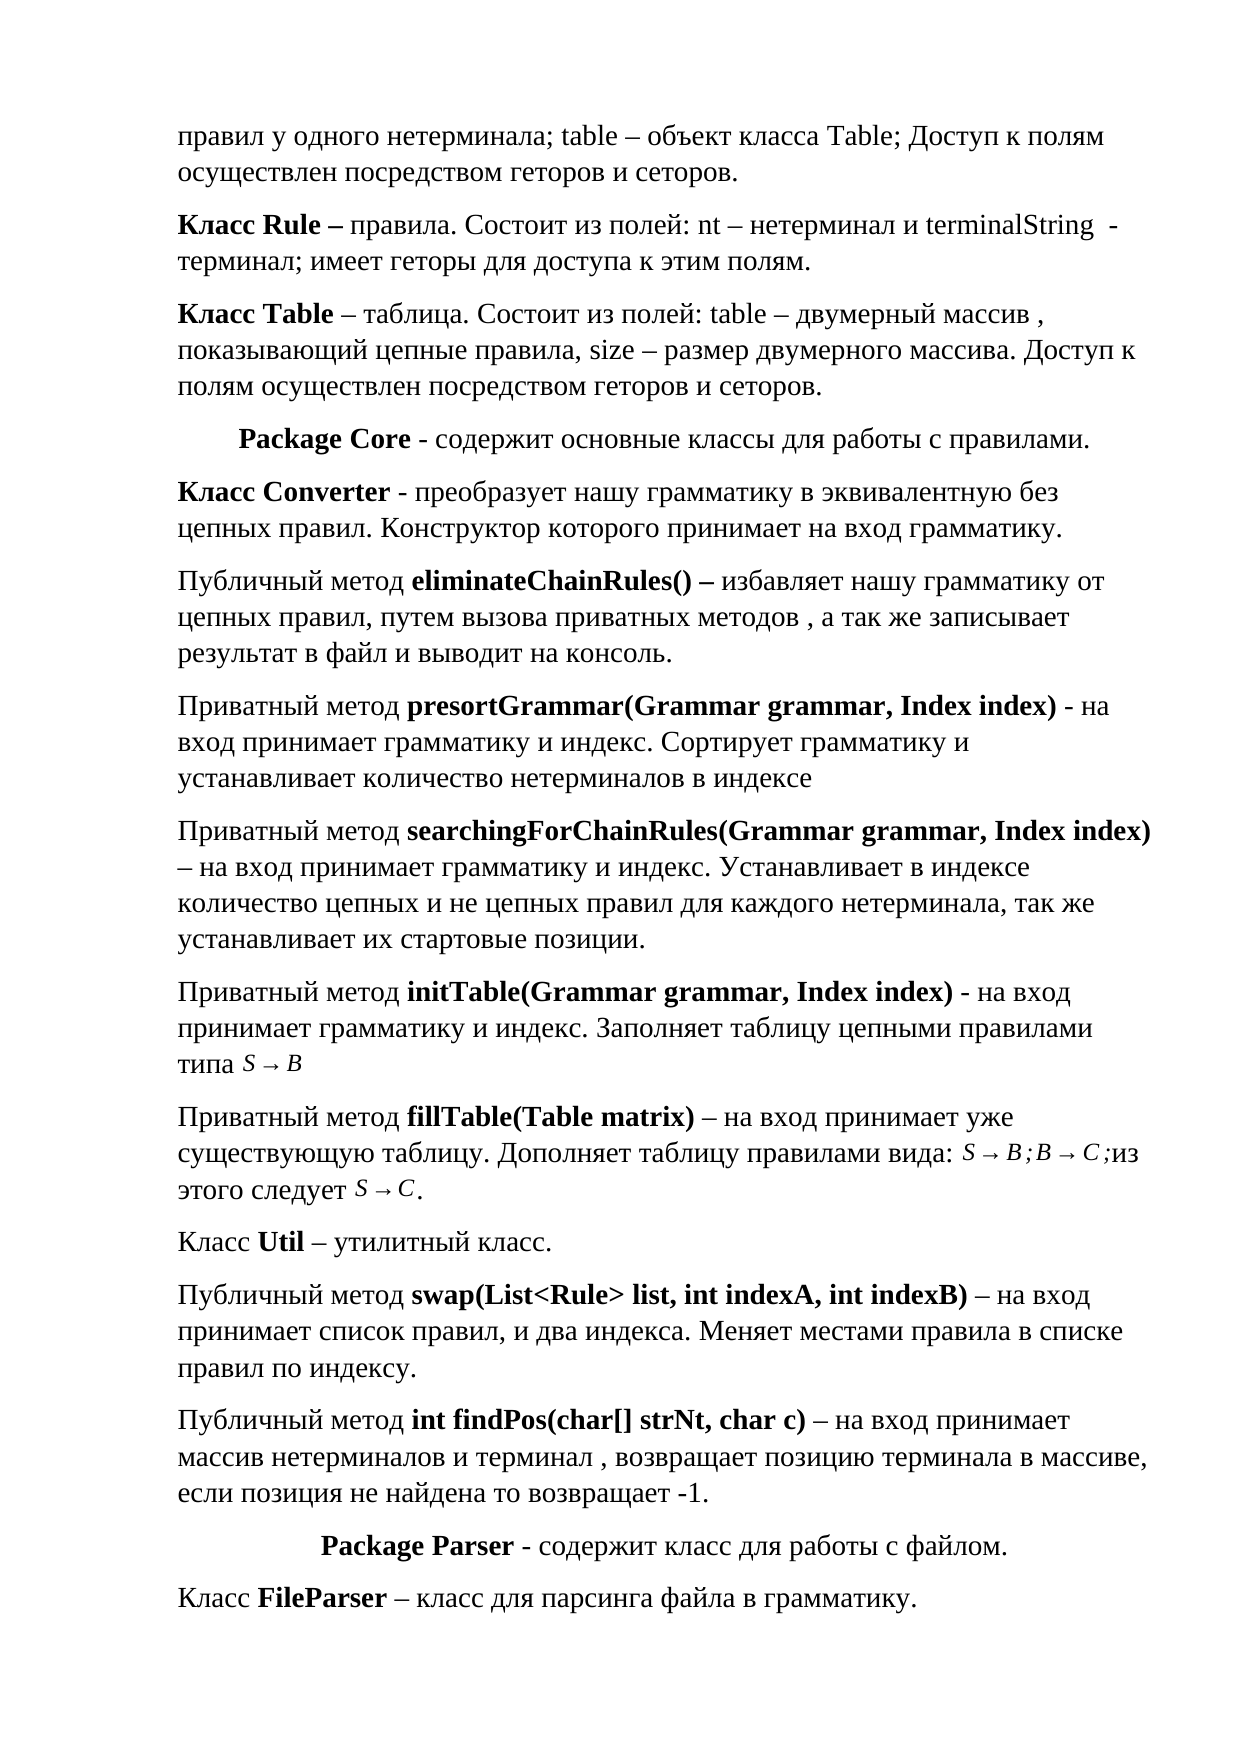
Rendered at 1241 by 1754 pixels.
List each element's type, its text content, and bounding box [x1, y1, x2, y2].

text Класс Table – таблица. Состоит из полей: table – двумерный массив , показывающий цепные правила, size – размер двумерного массива. Доступ к полям осуществлен посредством геторов и сеторов. [177, 296, 1152, 402]
text Класс Util – утилитный класс. [177, 1224, 1152, 1258]
text Package Core - содержит основные классы для работы с правилами. [177, 421, 1152, 455]
text Приватный метод initTable(Grammar grammar, Index index) - на вход принимает грамматику и индекс. Заполняет таблицу цепными правилами типа [177, 974, 1152, 1080]
text Класс FileParser – класс для парсинга файла в грамматику. [177, 1580, 1152, 1614]
text Package Parser - содержит класс для работы с файлом. [177, 1528, 1152, 1561]
text Класс Rule – правила. Состоит из полей: nt – нетерминал и terminalString - терминал; имеет геторы для доступа к этим полям. [177, 207, 1152, 277]
text Публичный метод int findPos(char[] strNt, char c) – на вход принимает массив нетерминалов и терминал , возвращает позицию терминала в массиве, если позиция не найдена то возвращает -1. [177, 1402, 1152, 1508]
text Класс Converter - преобразует нашу грамматику в эквивалентную без цепных правил. Конструктор которого принимает на вход грамматику. [177, 474, 1152, 544]
text Приватный метод searchingForChainRules(Grammar grammar, Index index) – на вход принимает грамматику и индекс. Устанавливает в индексе количество цепных и не цепных правил для каждого нетерминала, так же устанавливает их стартовые позиции. [177, 813, 1152, 955]
text Публичный метод eliminateChainRules() – избавляет нашу грамматику от цепных правил, путем вызова приватных методов , а так же записывает результат в файл и выводит на консоль. [177, 563, 1152, 669]
text Приватный метод presortGrammar(Grammar grammar, Index index) - на вход принимает грамматику и индекс. Сортирует грамматику и устанавливает количество нетерминалов в индексе [177, 688, 1152, 794]
text Публичный метод swap(List<Rule> list, int indexA, int indexB) – на вход принимает список правил, и два индекса. Меняет местами правила в списке правил по индексу. [177, 1277, 1152, 1383]
text Приватный метод fillTable(Table matrix) – на вход принимает уже существующую таблицу. Дополняет таблицу правилами вида: из этого следует . [177, 1099, 1152, 1205]
